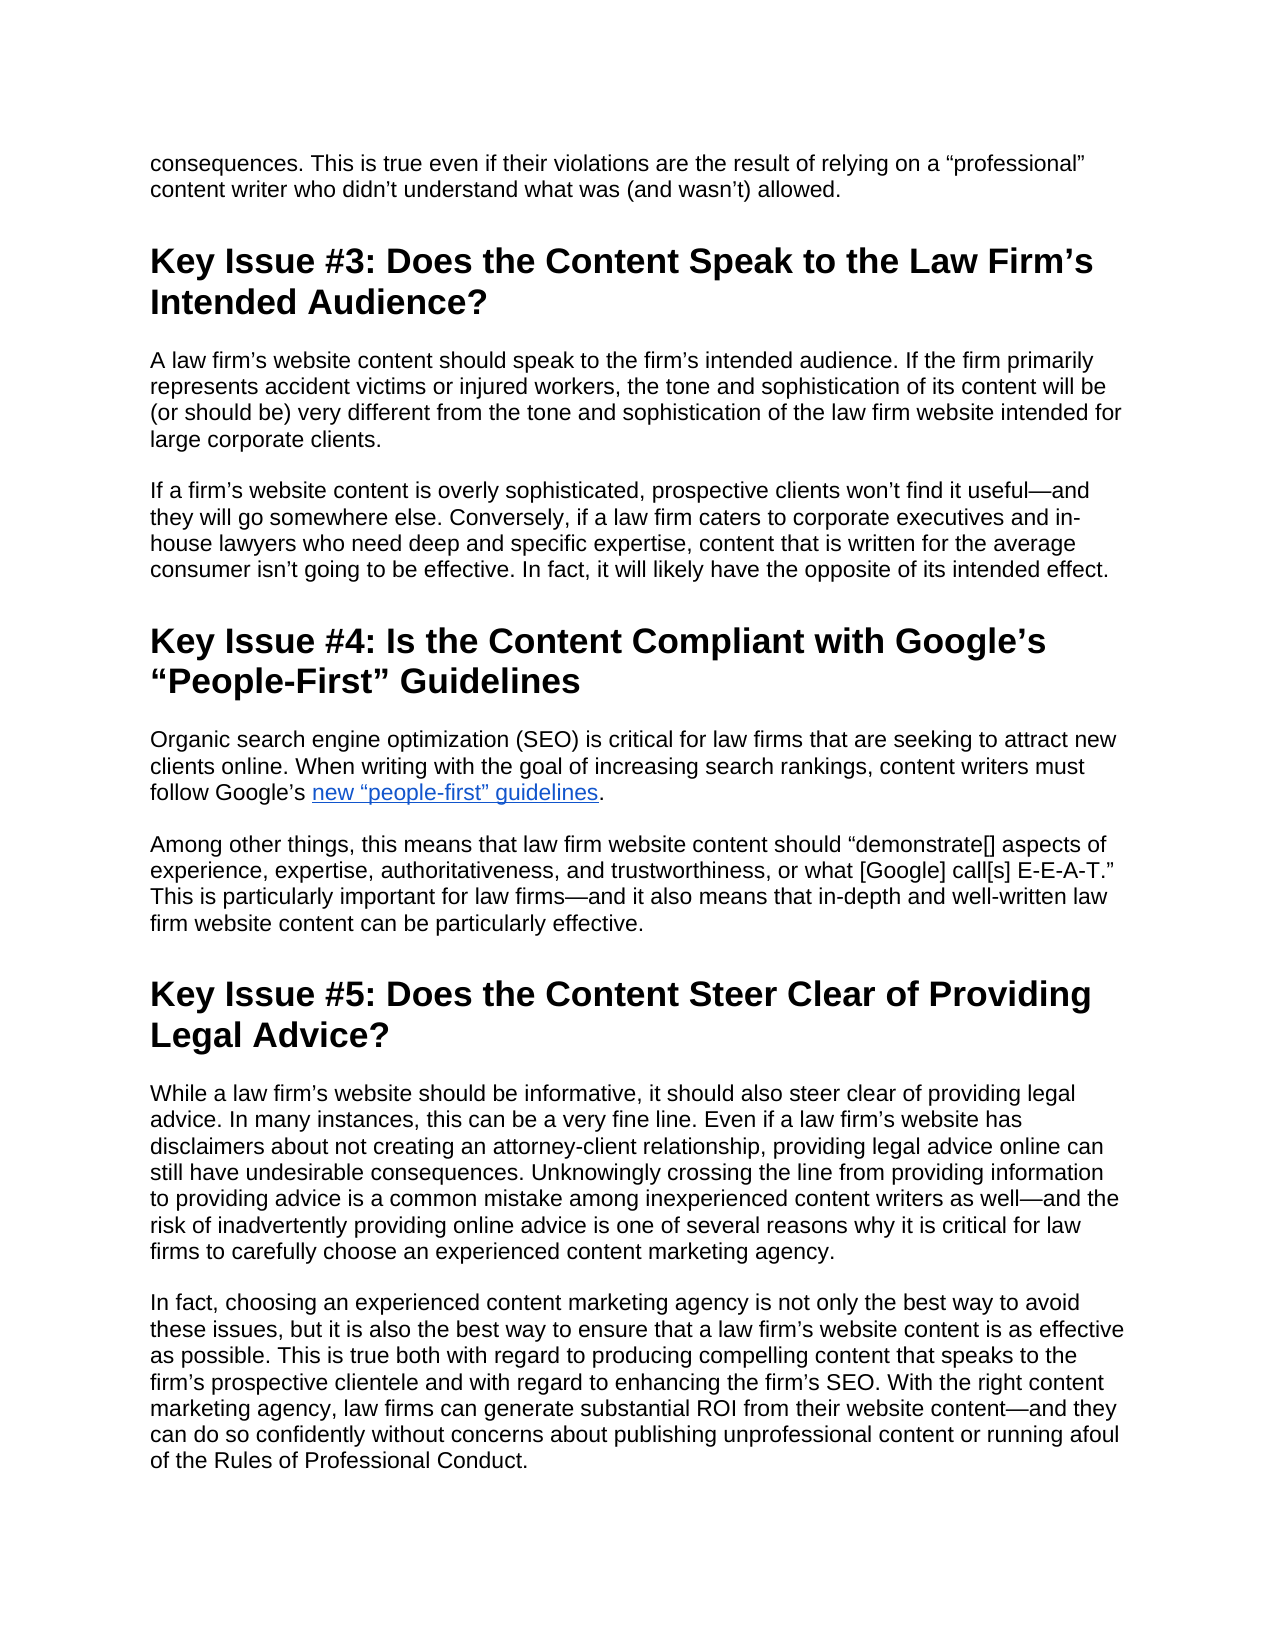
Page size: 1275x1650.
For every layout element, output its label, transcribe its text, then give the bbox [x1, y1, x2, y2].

subtitle Key Issue #4: Is the Content Compliant with Google’s “People-First” Guidelines [150, 620, 1125, 701]
subtitle Key Issue #3: Does the Content Speak to the Law Firm’s Intended Audience? [150, 240, 1125, 322]
text A law firm’s website content should speak to the firm’s intended audience. If the firm primarily represents accident victims or injured workers, the tone and sophistication of its content will be (or should be) very different from the tone and sophistication of the law firm website intended for large corporate clients. [150, 347, 1125, 452]
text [150, 150, 1125, 203]
text If a firm’s website content is overly sophisticated, prospective clients won’t find it useful—and they will go somewhere else. Conversely, if a law firm caters to corporate executives and in-house lawyers who need deep and specific expertise, content that is written for the average consumer isn’t going to be effective. In fact, it will likely have the opposite of its intended effect. [150, 477, 1125, 582]
subtitle Key Issue #5: Does the Content Steer Clear of Providing Legal Advice? [150, 973, 1125, 1055]
text Among other things, this means that law firm website content should “demonstrate[] aspects of experience, expertise, authoritativeness, and trustworthiness, or what [Google] call[s] E-E-A-T.” This is particularly important for law firms—and it also means that in-depth and well-written law firm website content can be particularly effective. [150, 831, 1125, 936]
text In fact, choosing an experienced content marketing agency is not only the best way to avoid these issues, but it is also the best way to ensure that a law firm’s website content is as effective as possible. This is true both with regard to producing compelling content that speaks to the firm’s prospective clientele and with regard to enhancing the firm’s SEO. With the right content marketing agency, law firms can generate substantial ROI from their website content—and they can do so confidently without concerns about publishing unprofessional content or running afoul of the Rules of Professional Conduct. [150, 1289, 1125, 1474]
text While a law firm’s website should be informative, it should also steer clear of providing legal advice. In many instances, this can be a very fine line. Even if a law firm’s website has disclaimers about not creating an attorney-client relationship, providing legal advice online can still have undesirable consequences. Unknowingly crossing the line from providing information to providing advice is a common mistake among inexperienced content writers as well—and the risk of inadvertently providing online advice is one of several reasons why it is critical for law firms to carefully choose an experienced content marketing agency. [150, 1080, 1125, 1264]
text Organic search engine optimization (SEO) is critical for law firms that are seeking to attract new clients online. When writing with the goal of increasing search rankings, content writers must follow Google’s new “people-first” guidelines. [150, 726, 1125, 806]
